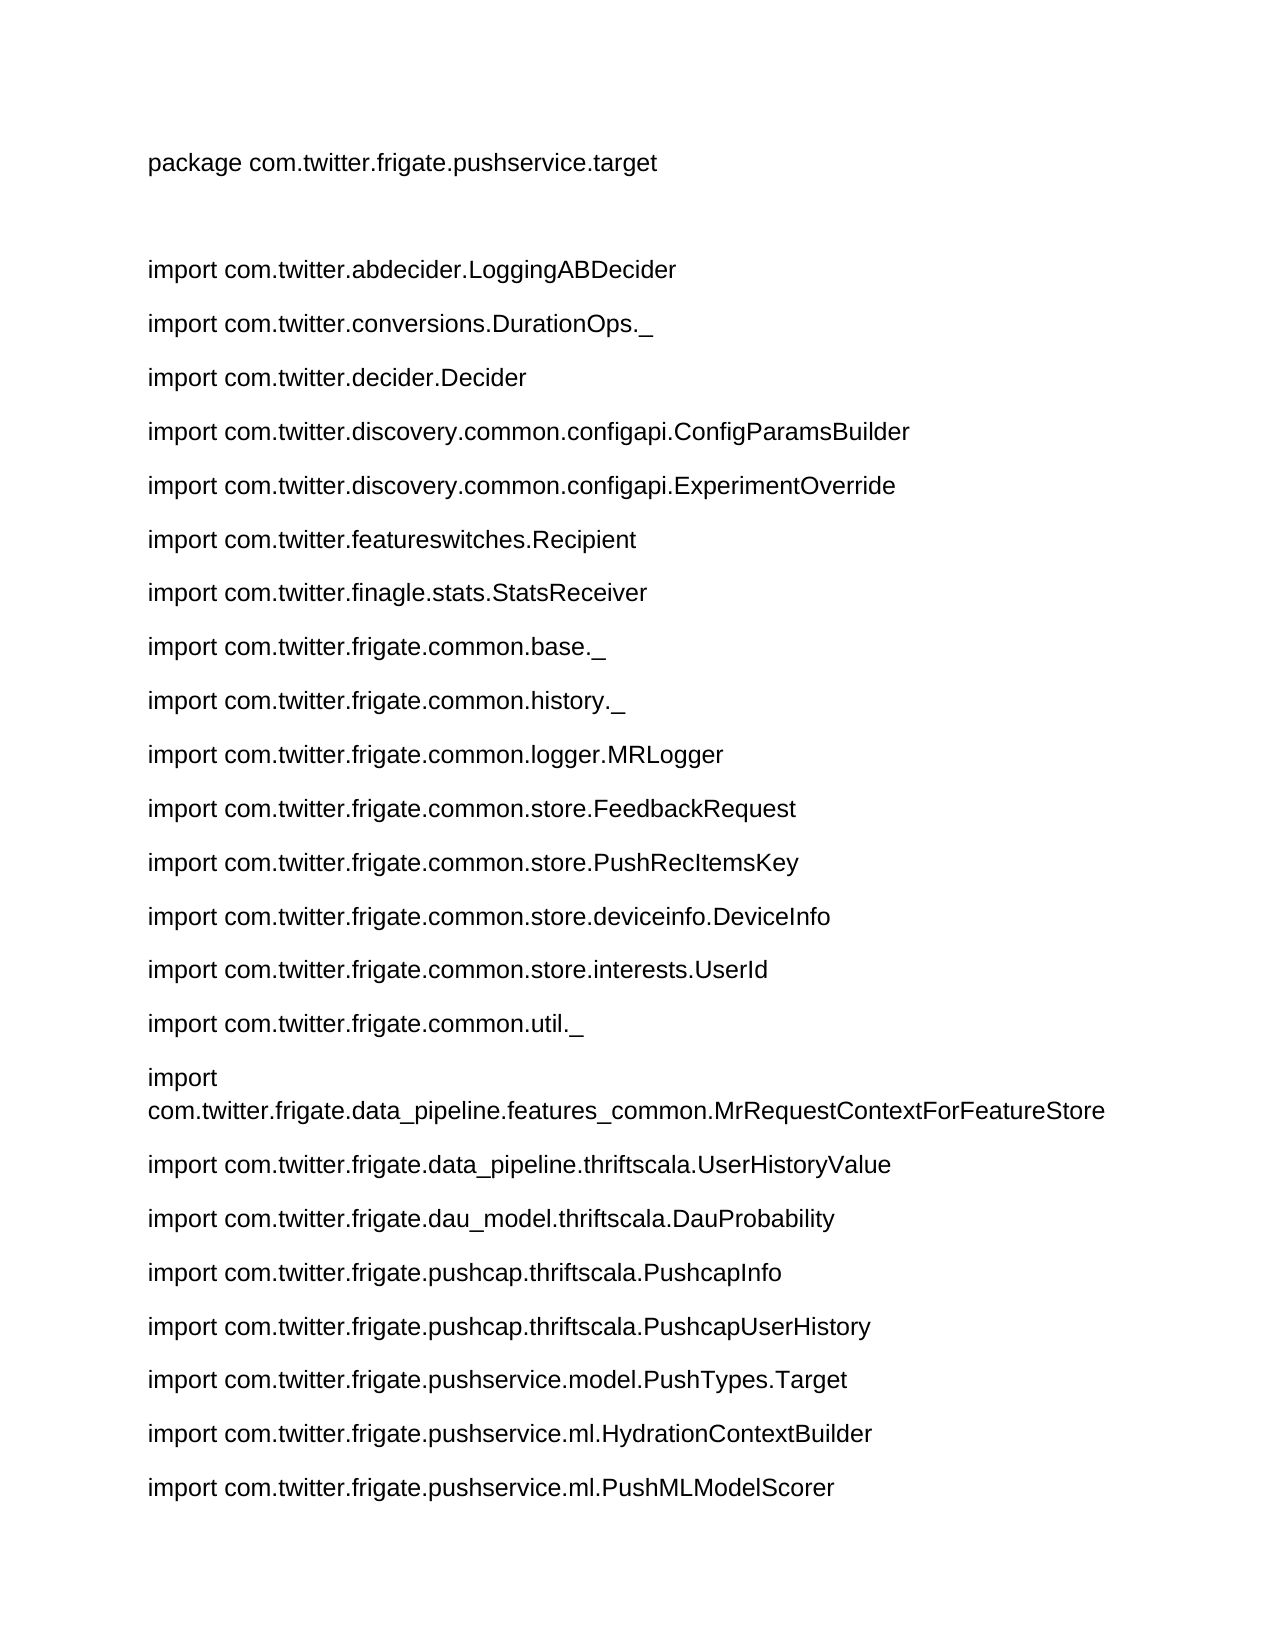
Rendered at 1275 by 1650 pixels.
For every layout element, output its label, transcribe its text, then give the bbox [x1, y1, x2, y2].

text import com.twitter.frigate.common.store.FeedbackRequest [148, 794, 1127, 823]
text import com.twitter.frigate.pushcap.thriftscala.PushcapUserHistory [148, 1312, 1127, 1340]
text import com.twitter.frigate.pushcap.thriftscala.PushcapInfo [148, 1258, 1127, 1286]
text import com.twitter.frigate.common.store.interests.UserId [148, 955, 1127, 984]
text import com.twitter.abdecider.LoggingABDecider [148, 255, 1127, 284]
text import com.twitter.discovery.common.configapi.ConfigParamsBuilder [148, 417, 1127, 446]
text import com.twitter.frigate.dau_model.thriftscala.DauProbability [148, 1204, 1127, 1233]
text import com.twitter.frigate.pushservice.ml.HydrationContextBuilder [148, 1419, 1127, 1448]
text import com.twitter.conversions.DurationOps._ [148, 309, 1127, 338]
text package com.twitter.frigate.pushservice.target [148, 148, 1127, 176]
text import com.twitter.frigate.pushservice.model.PushTypes.Target [148, 1365, 1127, 1394]
text import com.twitter.frigate.data_pipeline.features_common.MrRequestContextForFeatureStore [148, 1063, 1127, 1125]
text import com.twitter.discovery.common.configapi.ExperimentOverride [148, 471, 1127, 499]
text import com.twitter.decider.Decider [148, 363, 1127, 392]
text import com.twitter.featureswitches.Recipient [148, 524, 1127, 553]
text import com.twitter.frigate.pushservice.ml.PushMLModelScorer [148, 1473, 1127, 1502]
text import com.twitter.frigate.common.base._ [148, 632, 1127, 661]
text import com.twitter.frigate.common.store.deviceinfo.DeviceInfo [148, 902, 1127, 930]
text import com.twitter.frigate.data_pipeline.thriftscala.UserHistoryValue [148, 1150, 1127, 1179]
text import com.twitter.frigate.common.history._ [148, 686, 1127, 715]
text import com.twitter.frigate.common.util._ [148, 1009, 1127, 1038]
text import com.twitter.frigate.common.store.PushRecItemsKey [148, 848, 1127, 876]
text import com.twitter.frigate.common.logger.MRLogger [148, 740, 1127, 769]
text import com.twitter.finagle.stats.StatsReceiver [148, 578, 1127, 607]
